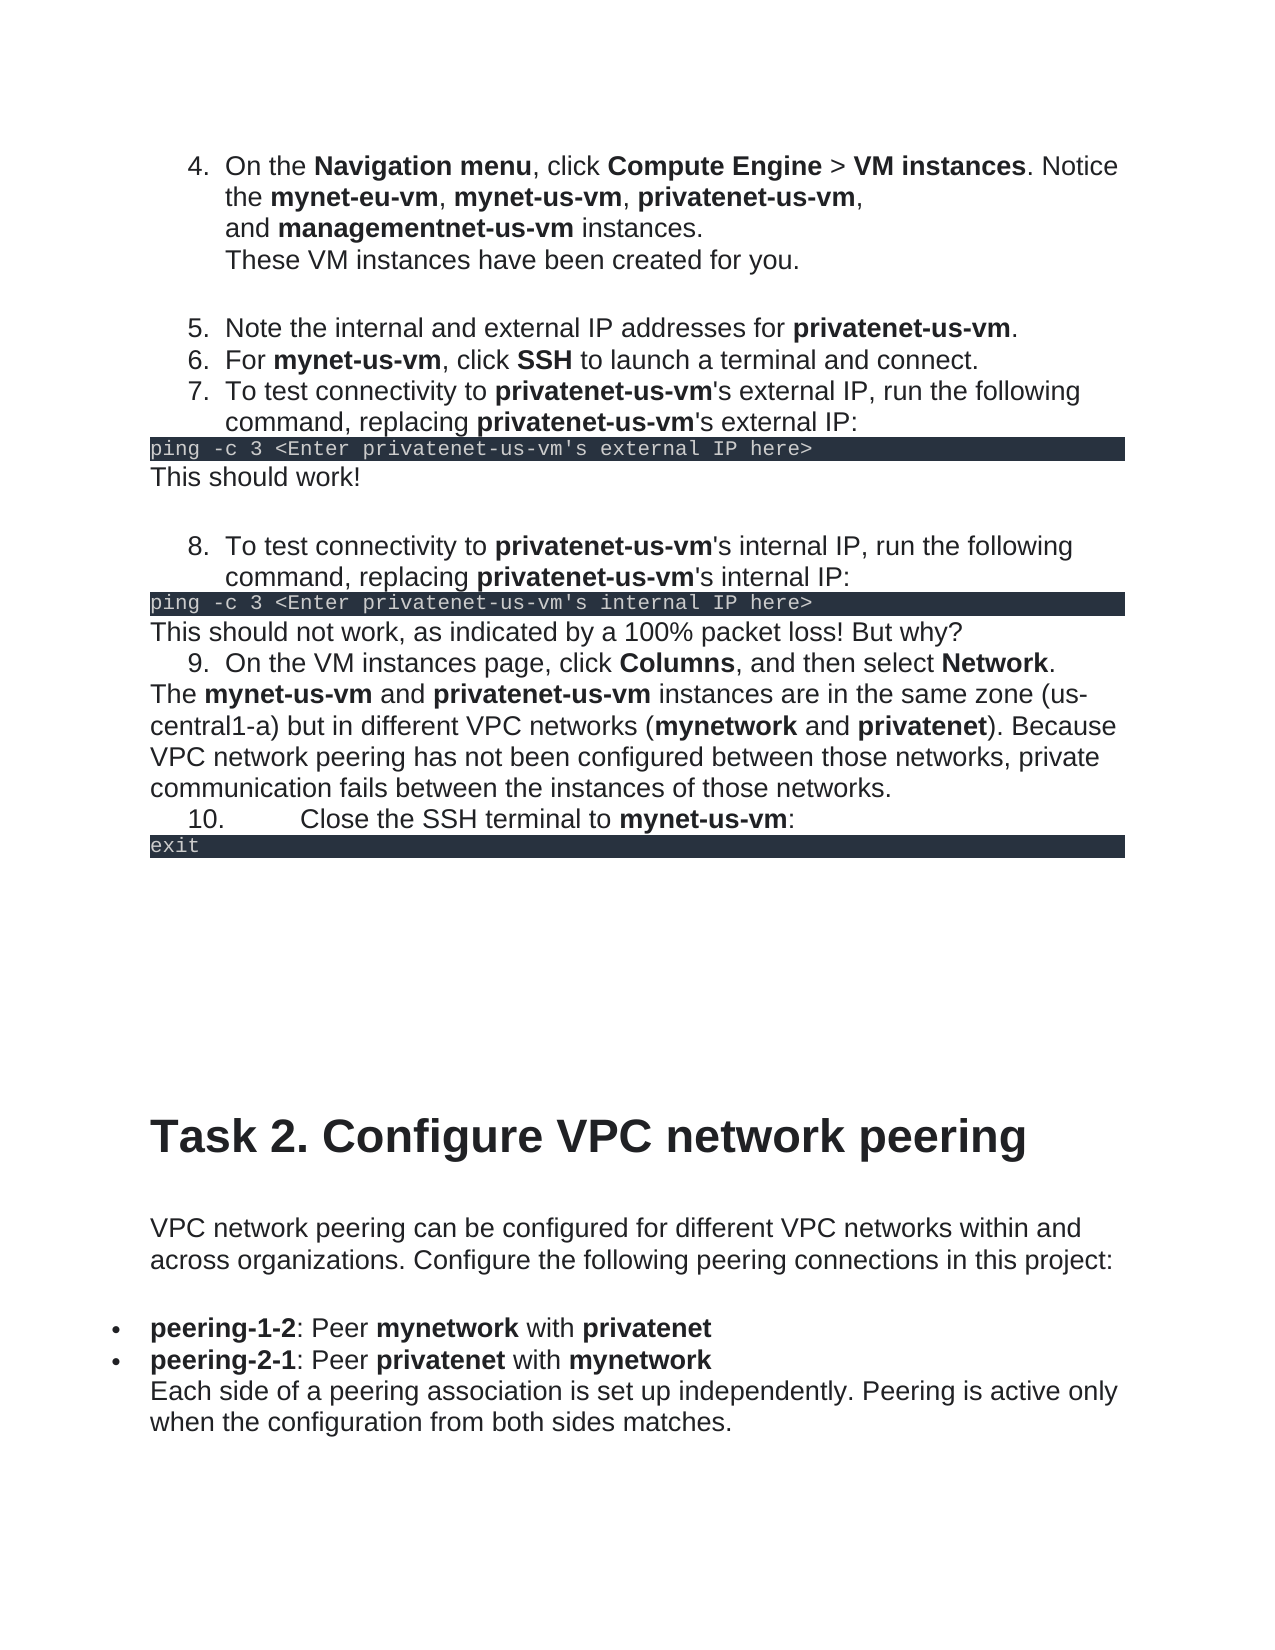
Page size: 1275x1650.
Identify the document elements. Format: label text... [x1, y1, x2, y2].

text This should work! [150, 461, 1125, 492]
list peering-1-2: Peer mynetwork with privatenet [112, 1312, 1125, 1344]
list On the VM instances page, click Columns, and then select Network. [187, 647, 1125, 678]
list On the Navigation menu, click Compute Engine > VM instances. Notice the mynet-eu-vm, mynet-us-vm, privatenet-us-vm, and managementnet-us-vm instances. [187, 150, 1125, 244]
list Close the SSH terminal to mynet-us-vm: [187, 803, 1125, 835]
text This should not work, as indicated by a 100% packet loss! But why? [150, 616, 1125, 647]
list peering-2-1: Peer privatenet with mynetwork [112, 1344, 1125, 1375]
list For mynet-us-vm, click SSH to launch a terminal and connect. [187, 344, 1125, 375]
list To test connectivity to privatenet-us-vm's internal IP, run the following command, replacing privatenet-us-vm's internal IP: [187, 530, 1125, 592]
text These VM instances have been created for you. [225, 244, 1125, 275]
list To test connectivity to privatenet-us-vm's external IP, run the following command, replacing privatenet-us-vm's external IP: [187, 375, 1125, 437]
text ping -c 3 <Enter privatenet-us-vm's external IP here> [150, 437, 1125, 461]
text exit [150, 835, 1125, 858]
text The mynet-us-vm and privatenet-us-vm instances are in the same zone (us-central1-a) but in different VPC networks (mynetwork and privatenet). Because VPC network peering has not been configured between those networks, private communication fails between the instances of those networks. [150, 678, 1125, 803]
text VPC network peering can be configured for different VPC networks within and across organizations. Configure the following peering connections in this project: [150, 1212, 1125, 1275]
text ping -c 3 <Enter privatenet-us-vm's internal IP here> [150, 592, 1125, 616]
text Each side of a peering association is set up independently. Peering is active only when the configuration from both sides matches. [150, 1375, 1125, 1437]
list Note the internal and external IP addresses for privatenet-us-vm. [187, 312, 1125, 344]
text Task 2. Configure VPC network peering [150, 1108, 1125, 1162]
